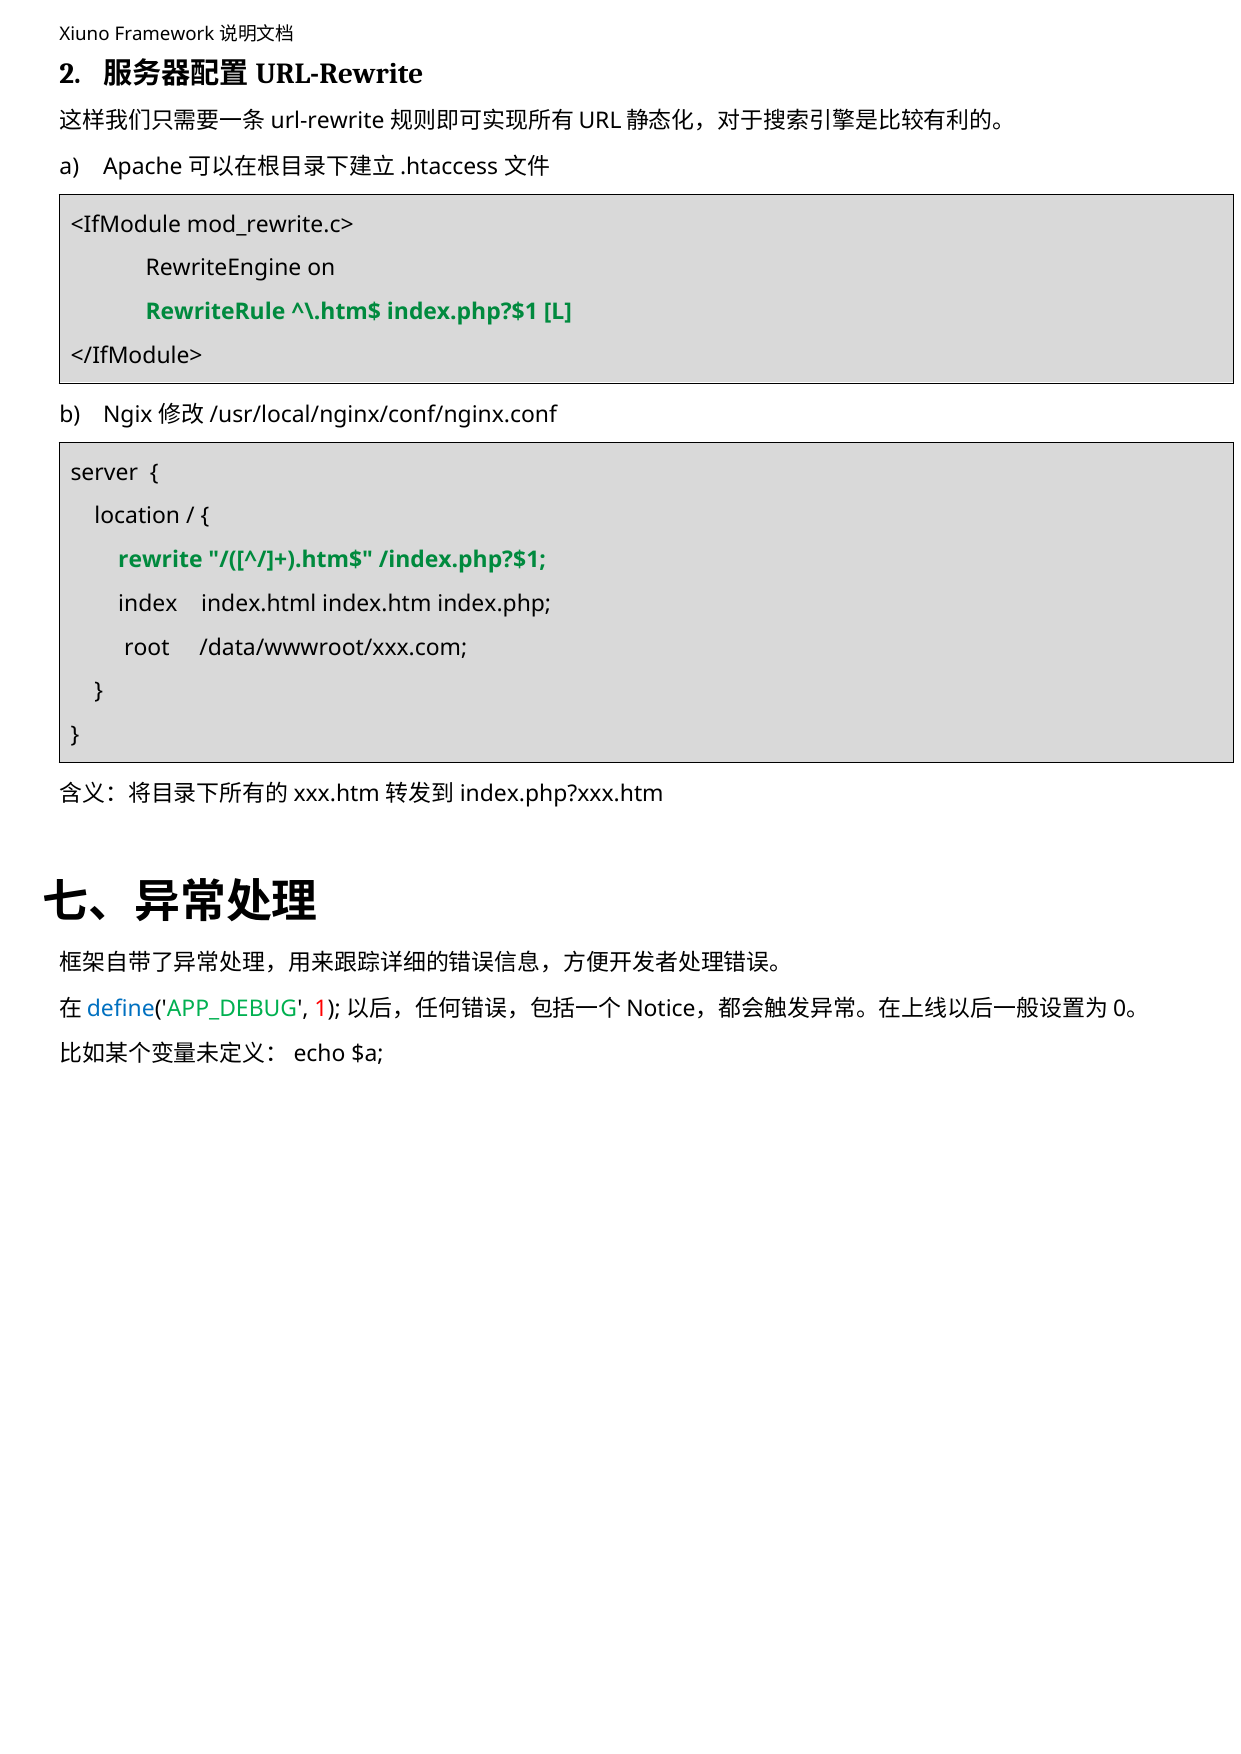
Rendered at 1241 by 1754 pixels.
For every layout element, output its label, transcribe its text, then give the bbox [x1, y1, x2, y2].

text 框架自带了异常处理，用来跟踪详细的错误信息，方便开发者处理错误。 [59, 944, 1211, 977]
subtitle 异常处理 [134, 865, 1211, 931]
text 比如某个变量未定义： echo $a; [59, 1035, 1211, 1068]
list Ngix 修改 /usr/local/nginx/conf/nginx.conf [59, 396, 1211, 429]
text 在define('APP_DEBUG', 1); 以后，任何错误，包括一个Notice，都会触发异常。在上线以后一般设置为 0。 [59, 989, 1211, 1023]
table_header server { location / { rewrite "/([^/]+).htm$" /index.php?$1; index index.html index.htm index.php; root /data/wwwroot/xxx.com; } } [60, 443, 1233, 762]
subtitle 服务器配置 URL-Rewrite [59, 58, 1211, 90]
list Apache 可以在根目录下建立 .htaccess 文件 [59, 148, 1211, 181]
text 这样我们只需要一条 url-rewrite 规则即可实现所有URL静态化，对于搜索引擎是比较有利的。 [59, 102, 1211, 136]
text 含义：将目录下所有的 xxx.htm 转发到 index.php?xxx.htm [59, 775, 1211, 808]
table_header <IfModule mod_rewrite.c> RewriteEngine on RewriteRule ^\.htm$ index.php?$1 [L] </IfModule> [60, 195, 1233, 382]
